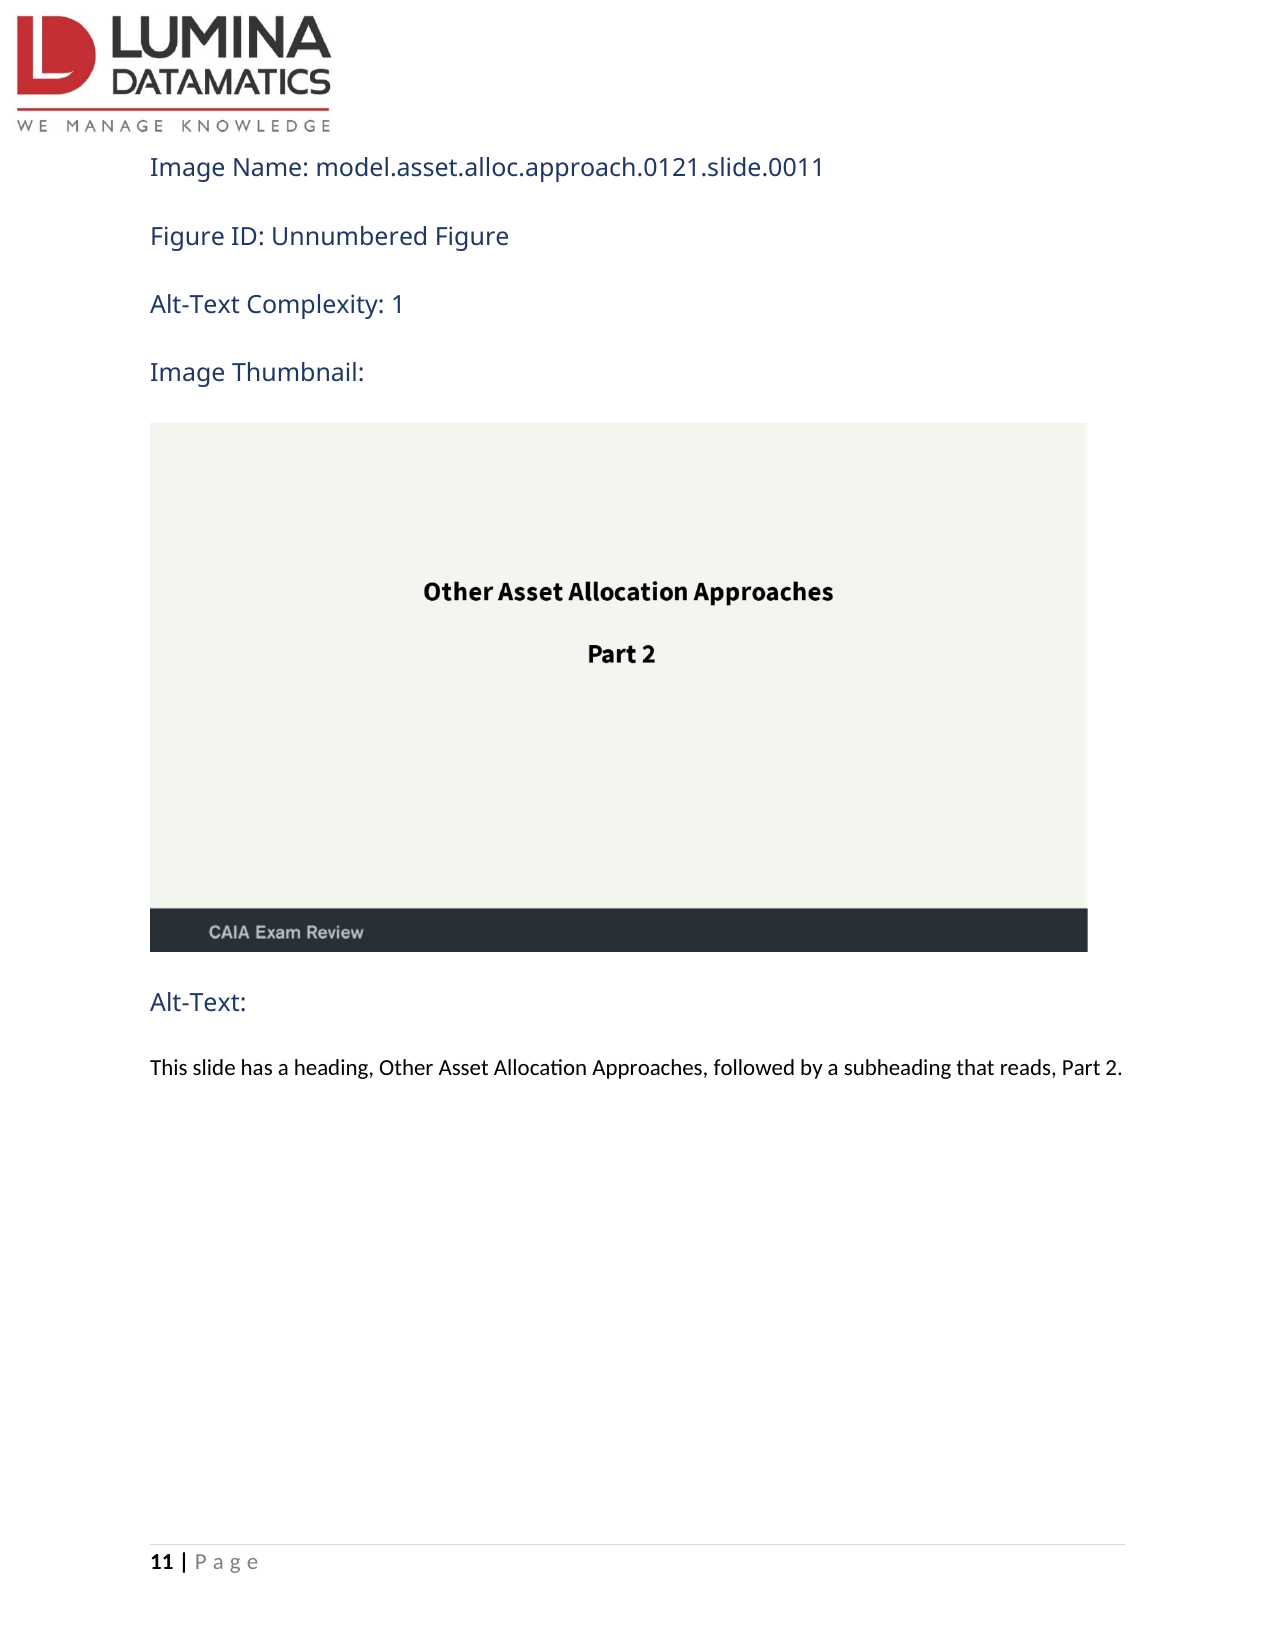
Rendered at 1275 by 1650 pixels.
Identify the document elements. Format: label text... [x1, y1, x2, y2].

subtitle Image Name: model.asset.alloc.approach.0121.slide.0011 [150, 150, 1125, 184]
picture [11, 1, 335, 136]
subtitle Alt-Text: [150, 985, 1125, 1019]
subtitle Image Thumbnail: [150, 355, 1125, 389]
subtitle Figure ID: Unnumbered Figure [150, 218, 1125, 252]
text This slide has a heading, Other Asset Allocation Approaches, followed by a subheading that reads, Part 2. [150, 1053, 1125, 1081]
picture [150, 423, 1088, 952]
subtitle Alt-Text Complexity: 1 [150, 287, 1125, 321]
